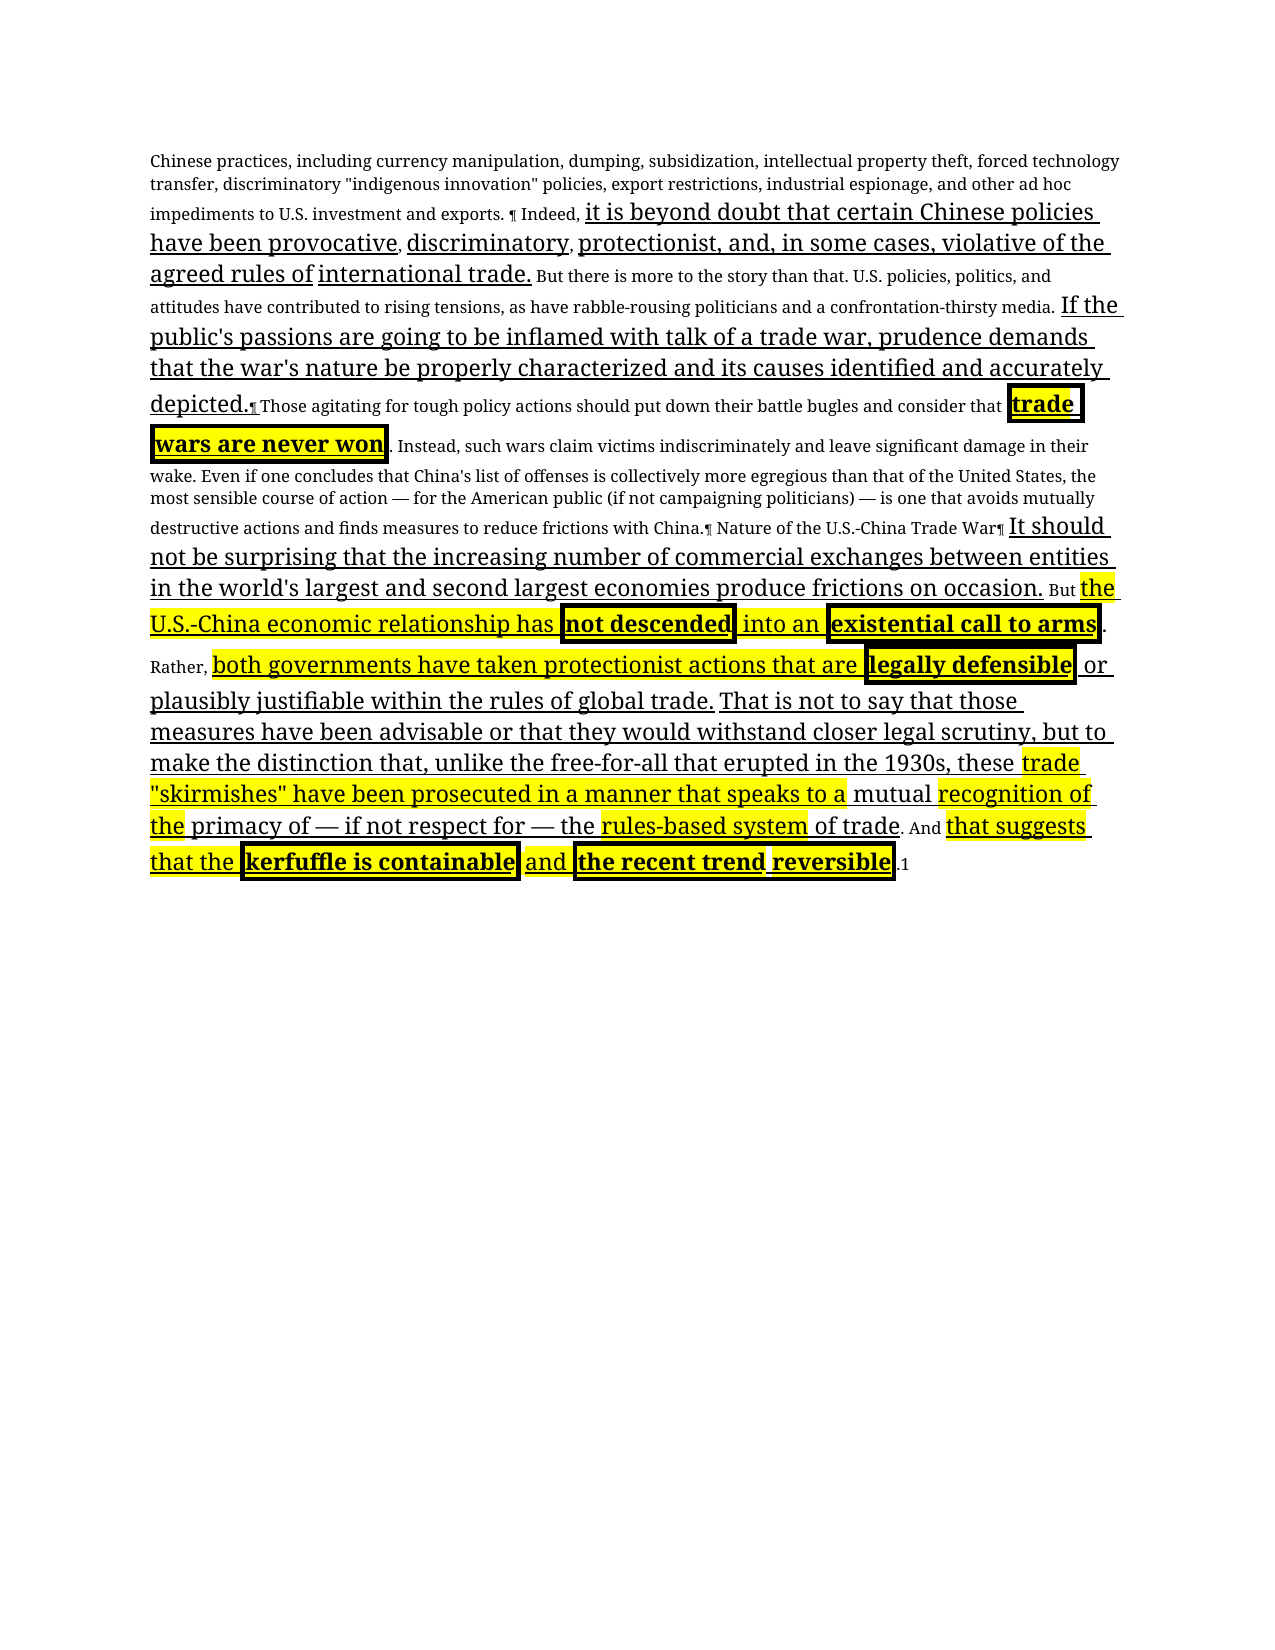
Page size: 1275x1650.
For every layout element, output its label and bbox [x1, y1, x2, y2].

text [150, 150, 1125, 881]
